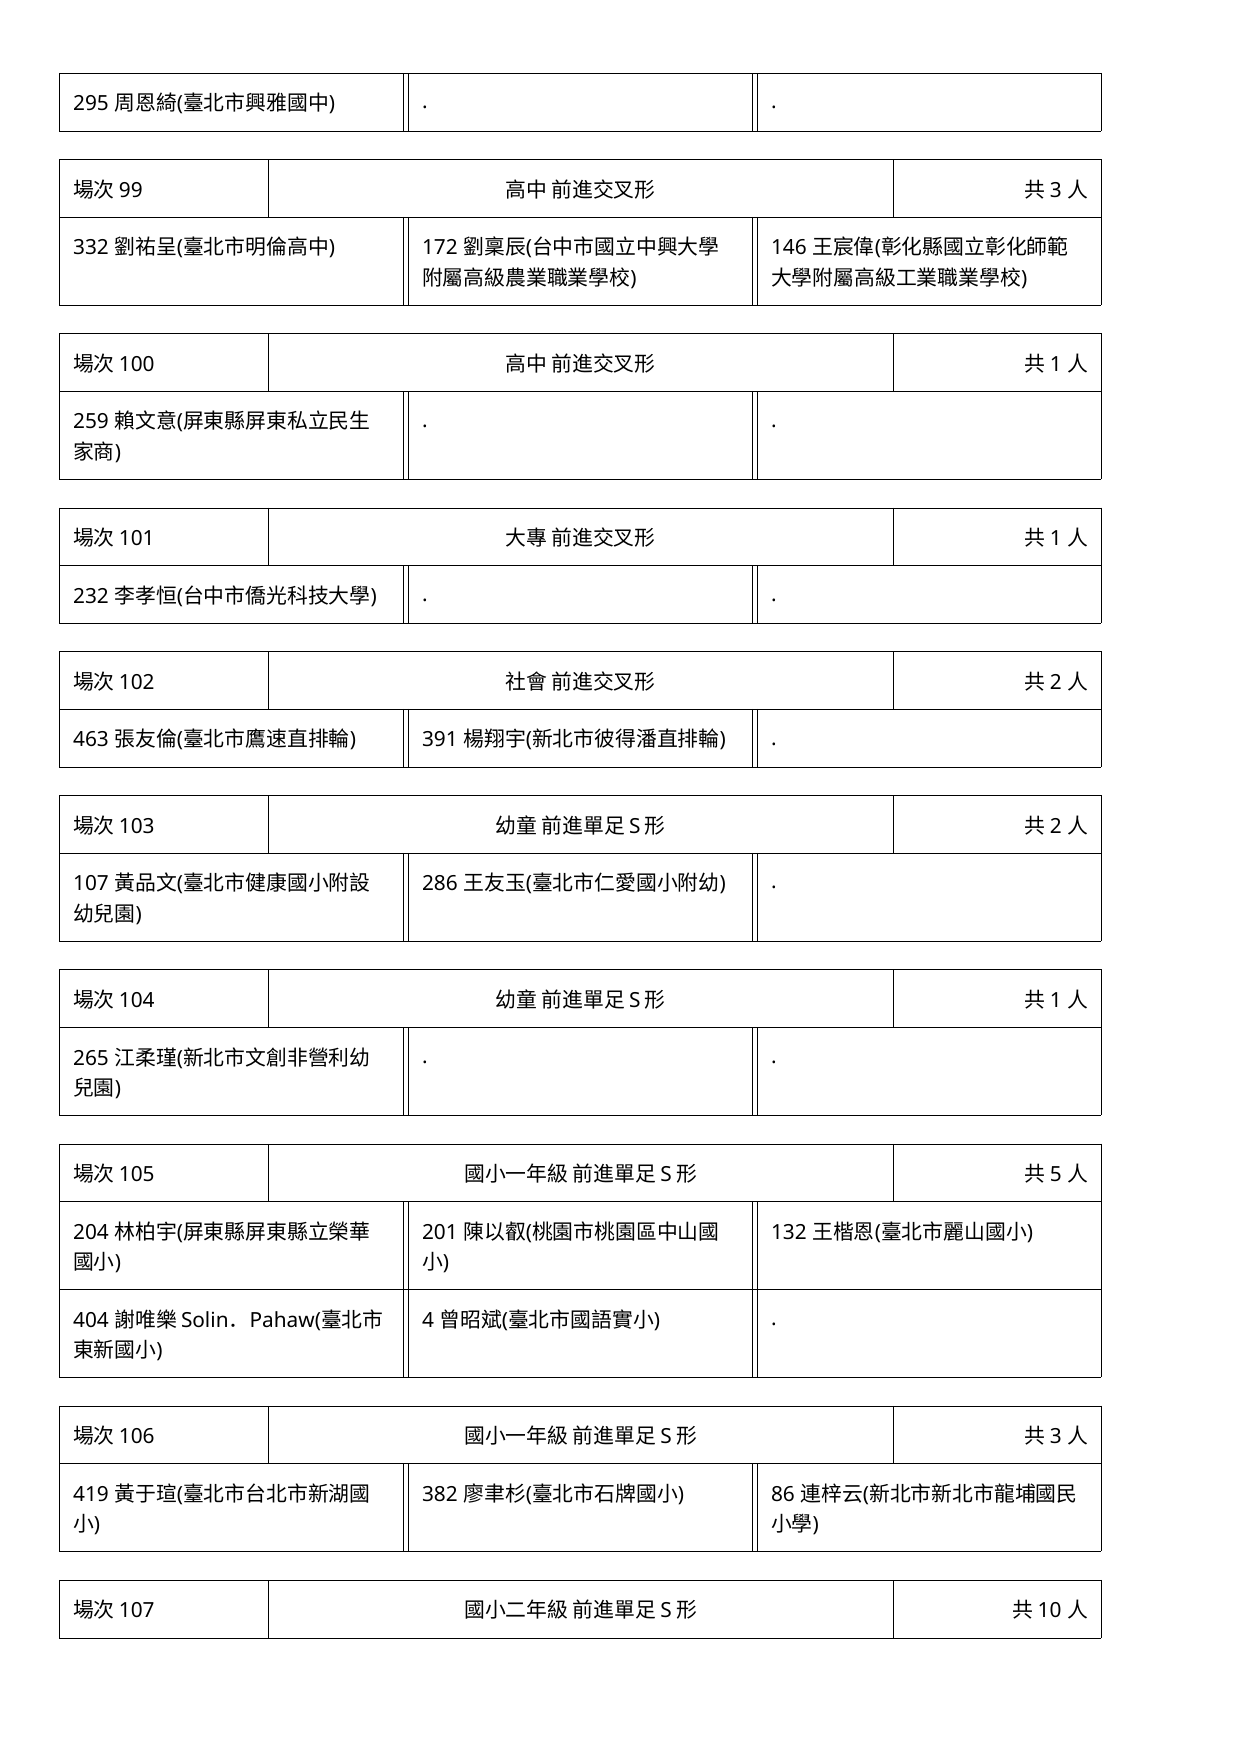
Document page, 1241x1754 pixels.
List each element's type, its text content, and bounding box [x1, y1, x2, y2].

table_header 場次103 [60, 796, 268, 853]
table_header 高中 前進交叉形 [269, 160, 893, 217]
table_header 共 10 人 [894, 1581, 1101, 1637]
table_header 共 3 人 [894, 1407, 1101, 1463]
table_header 共 1 人 [894, 509, 1101, 565]
table_header 419 黃于瑄(臺北市台北市新湖國小) [60, 1464, 403, 1551]
table_header 132 王楷恩(臺北市麗山國小) [758, 1202, 1101, 1289]
table_header 社會 前進交叉形 [269, 652, 893, 709]
table_header . [409, 566, 752, 623]
table_header 場次101 [60, 509, 268, 565]
table_header 107 黃品文(臺北市健康國小附設幼兒園) [60, 854, 403, 941]
table_cell . [758, 74, 1101, 131]
table_header . [758, 392, 1101, 479]
table_header 國小一年級 前進單足S形 [269, 1145, 893, 1201]
table_header 大專 前進交叉形 [269, 509, 893, 565]
table_header 場次104 [60, 970, 268, 1027]
table_header 共 3 人 [894, 160, 1101, 217]
table_header 共 1 人 [894, 334, 1101, 391]
table_header 共 1 人 [894, 970, 1101, 1027]
table_header 場次99 [60, 160, 268, 217]
table_cell 4 曾昭斌(臺北市國語實小) [409, 1290, 752, 1377]
table_header 共 2 人 [894, 796, 1101, 853]
table_header 共 2 人 [894, 652, 1101, 709]
table_header . [409, 392, 752, 479]
table_header . [409, 1028, 752, 1115]
table_header 201 陳以叡(桃園市桃園區中山國小) [409, 1202, 752, 1289]
table_cell . [758, 1290, 1101, 1377]
table_header 286 王友玉(臺北市仁愛國小附幼) [409, 854, 752, 941]
table_header 場次102 [60, 652, 268, 709]
table_header 232 李孝恒(台中市僑光科技大學) [60, 566, 403, 623]
table_header 204 林柏宇(屏東縣屏東縣立榮華國小) [60, 1202, 403, 1289]
table_header 146 王宸偉(彰化縣國立彰化師範大學附屬高級工業職業學校) [758, 218, 1101, 305]
table_header . [758, 710, 1101, 767]
table_header 場次105 [60, 1145, 268, 1201]
table_header . [758, 566, 1101, 623]
table_header 265 江柔瑾(新北市文創非營利幼兒園) [60, 1028, 403, 1115]
table_header 172 劉稟辰(台中市國立中興大學附屬高級農業職業學校) [409, 218, 752, 305]
table_header . [758, 1028, 1101, 1115]
table_header 463 張友倫(臺北市鷹速直排輪) [60, 710, 403, 767]
table_header . [758, 854, 1101, 941]
table_cell . [409, 74, 752, 131]
table_header 高中 前進交叉形 [269, 334, 893, 391]
table_header 幼童 前進單足S形 [269, 796, 893, 853]
table_header 場次100 [60, 334, 268, 391]
table_header 86 連梓云(新北市新北市龍埔國民小學) [758, 1464, 1101, 1551]
table_header 332 劉祐呈(臺北市明倫高中) [60, 218, 403, 305]
table_header 391 楊翔宇(新北市彼得潘直排輪) [409, 710, 752, 767]
table_cell 404 謝唯樂Solin．Pahaw(臺北市東新國小) [60, 1290, 403, 1377]
table_header 場次107 [60, 1581, 268, 1637]
table_header 國小一年級 前進單足S形 [269, 1407, 893, 1463]
table_header 共 5 人 [894, 1145, 1101, 1201]
table_header 場次106 [60, 1407, 268, 1463]
table_header 國小二年級 前進單足S形 [269, 1581, 893, 1637]
table_cell 295 周恩綺(臺北市興雅國中) [60, 74, 403, 131]
table_header 382 廖聿杉(臺北市石牌國小) [409, 1464, 752, 1551]
table_header 幼童 前進單足S形 [269, 970, 893, 1027]
table_header 259 賴文意(屏東縣屏東私立民生家商) [60, 392, 403, 479]
